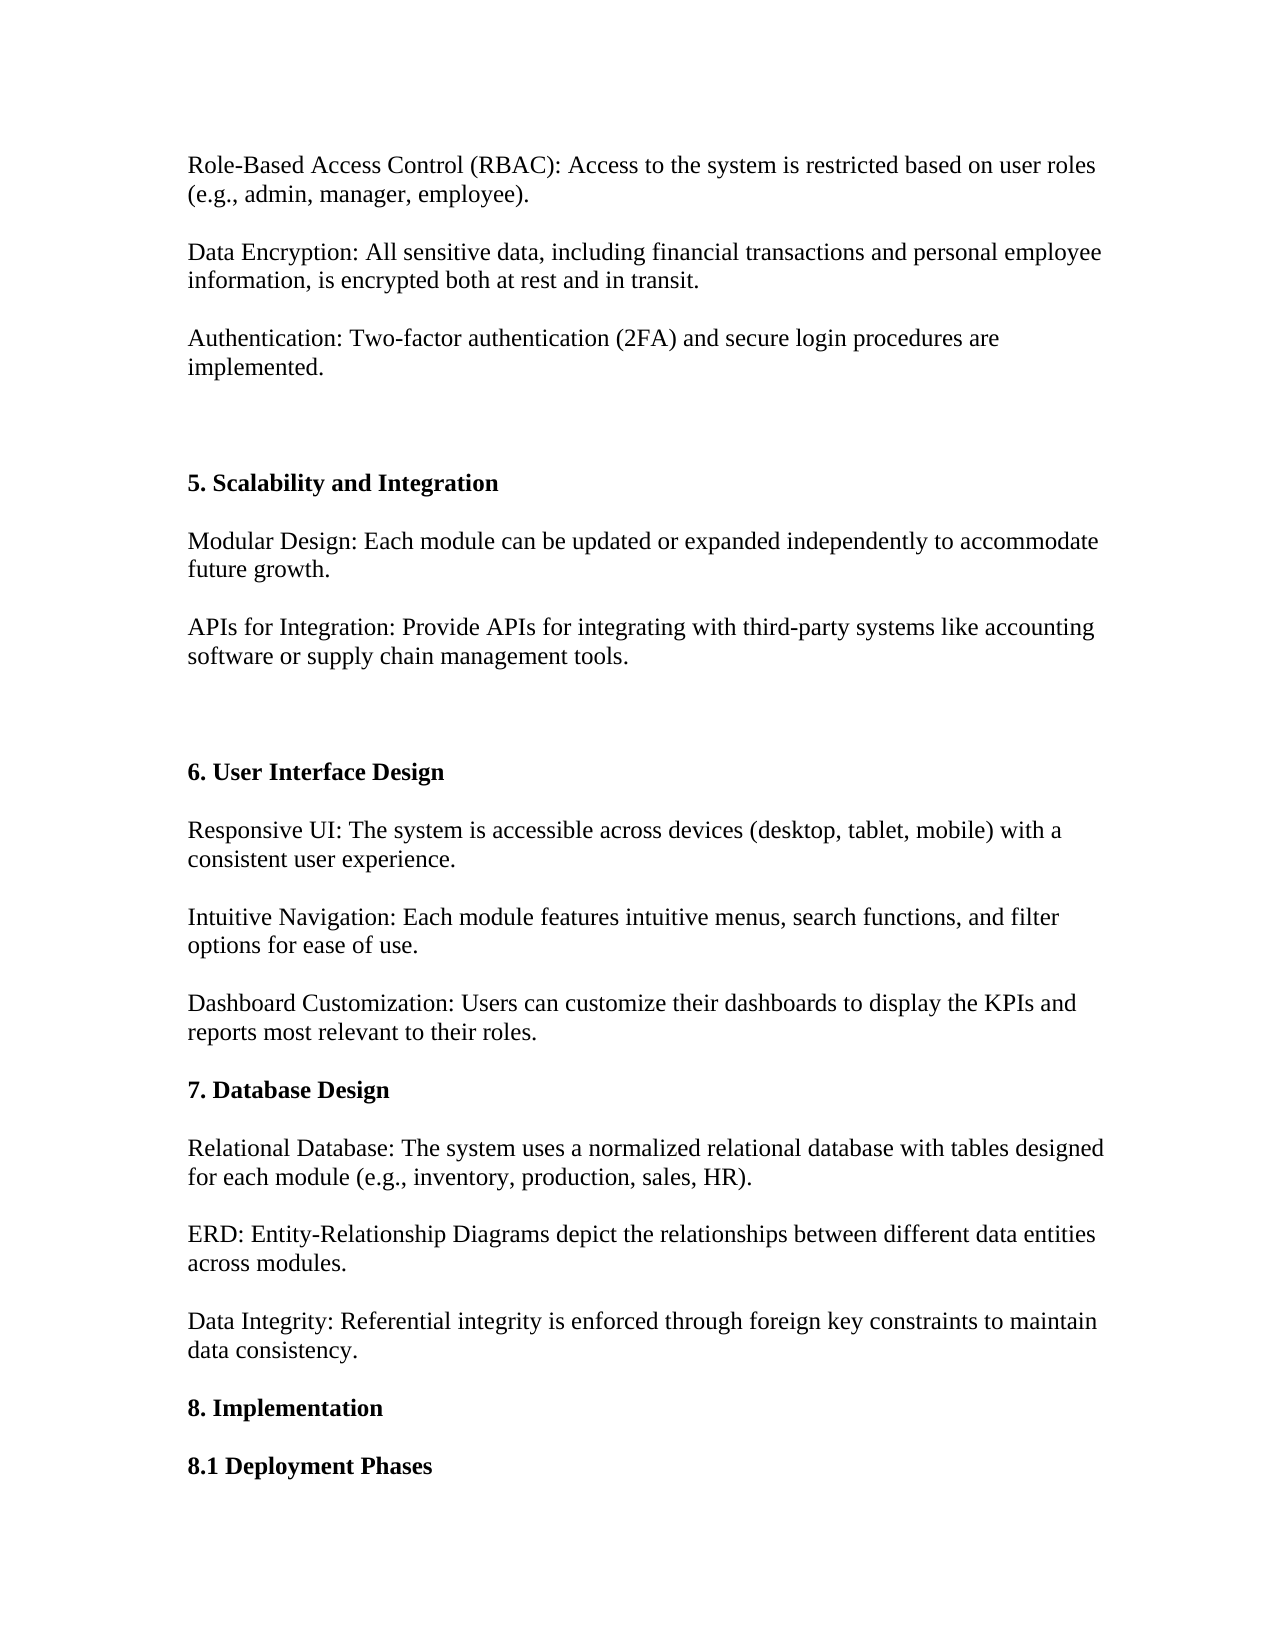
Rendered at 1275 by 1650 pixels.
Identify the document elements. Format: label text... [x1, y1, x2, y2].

text Responsive UI: The system is accessible across devices (desktop, tablet, mobile) with a consistent user experience. [187, 815, 1125, 872]
text 8.1 Deployment Phases [187, 1451, 1125, 1479]
text 5. Scalability and Integration [187, 468, 1125, 497]
text Intuitive Navigation: Each module features intuitive menus, search functions, and filter options for ease of use. [187, 902, 1125, 959]
text Relational Database: The system uses a normalized relational database with tables designed for each module (e.g., inventory, production, sales, HR). [187, 1133, 1125, 1190]
text APIs for Integration: Provide APIs for integrating with third-party systems like accounting software or supply chain management tools. [187, 612, 1125, 670]
text ERD: Entity-Relationship Diagrams depict the relationships between different data entities across modules. [187, 1219, 1125, 1277]
text 8. Implementation [187, 1393, 1125, 1422]
text Dashboard Customization: Users can customize their dashboards to display the KPIs and reports most relevant to their roles. [187, 988, 1125, 1046]
text Data Encryption: All sensitive data, including financial transactions and personal employee information, is encrypted both at rest and in transit. [187, 237, 1125, 294]
text Data Integrity: Referential integrity is enforced through foreign key constraints to maintain data consistency. [187, 1306, 1125, 1364]
text Authentication: Two-factor authentication (2FA) and secure login procedures are implemented. [187, 323, 1125, 381]
text 7. Database Design [187, 1075, 1125, 1104]
text Modular Design: Each module can be updated or expanded independently to accommodate future growth. [187, 526, 1125, 583]
text 6. User Interface Design [187, 757, 1125, 786]
text Role-Based Access Control (RBAC): Access to the system is restricted based on user roles (e.g., admin, manager, employee). [187, 150, 1125, 207]
